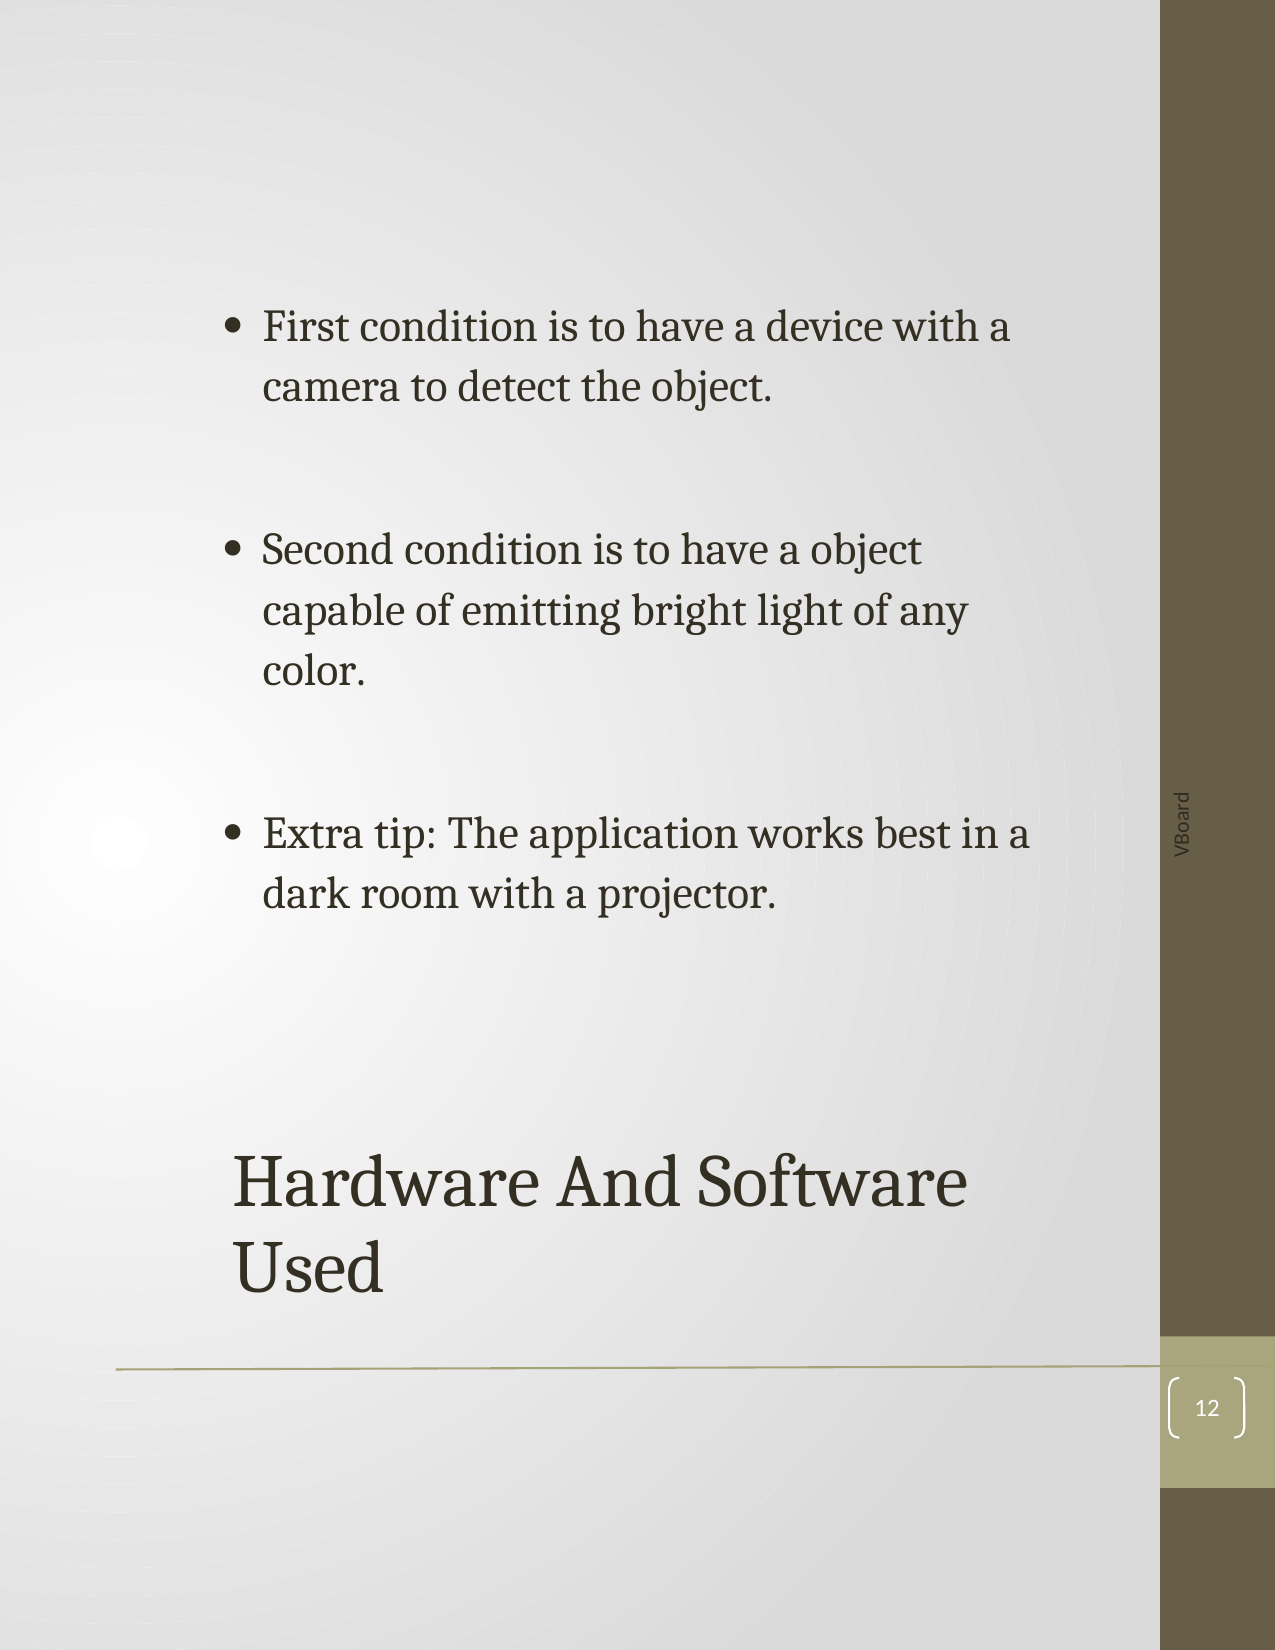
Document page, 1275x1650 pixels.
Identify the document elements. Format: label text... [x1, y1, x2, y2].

list First condition is to have a device with a camera to detect the object. [225, 300, 1050, 413]
list Second condition is to have a object capable of emitting bright light of any color. [225, 523, 1050, 697]
list Extra tip: The application works best in a dark room with a projector. [225, 807, 1050, 920]
list Used [232, 1225, 1050, 1311]
list Hardware And Software [232, 1139, 1050, 1225]
